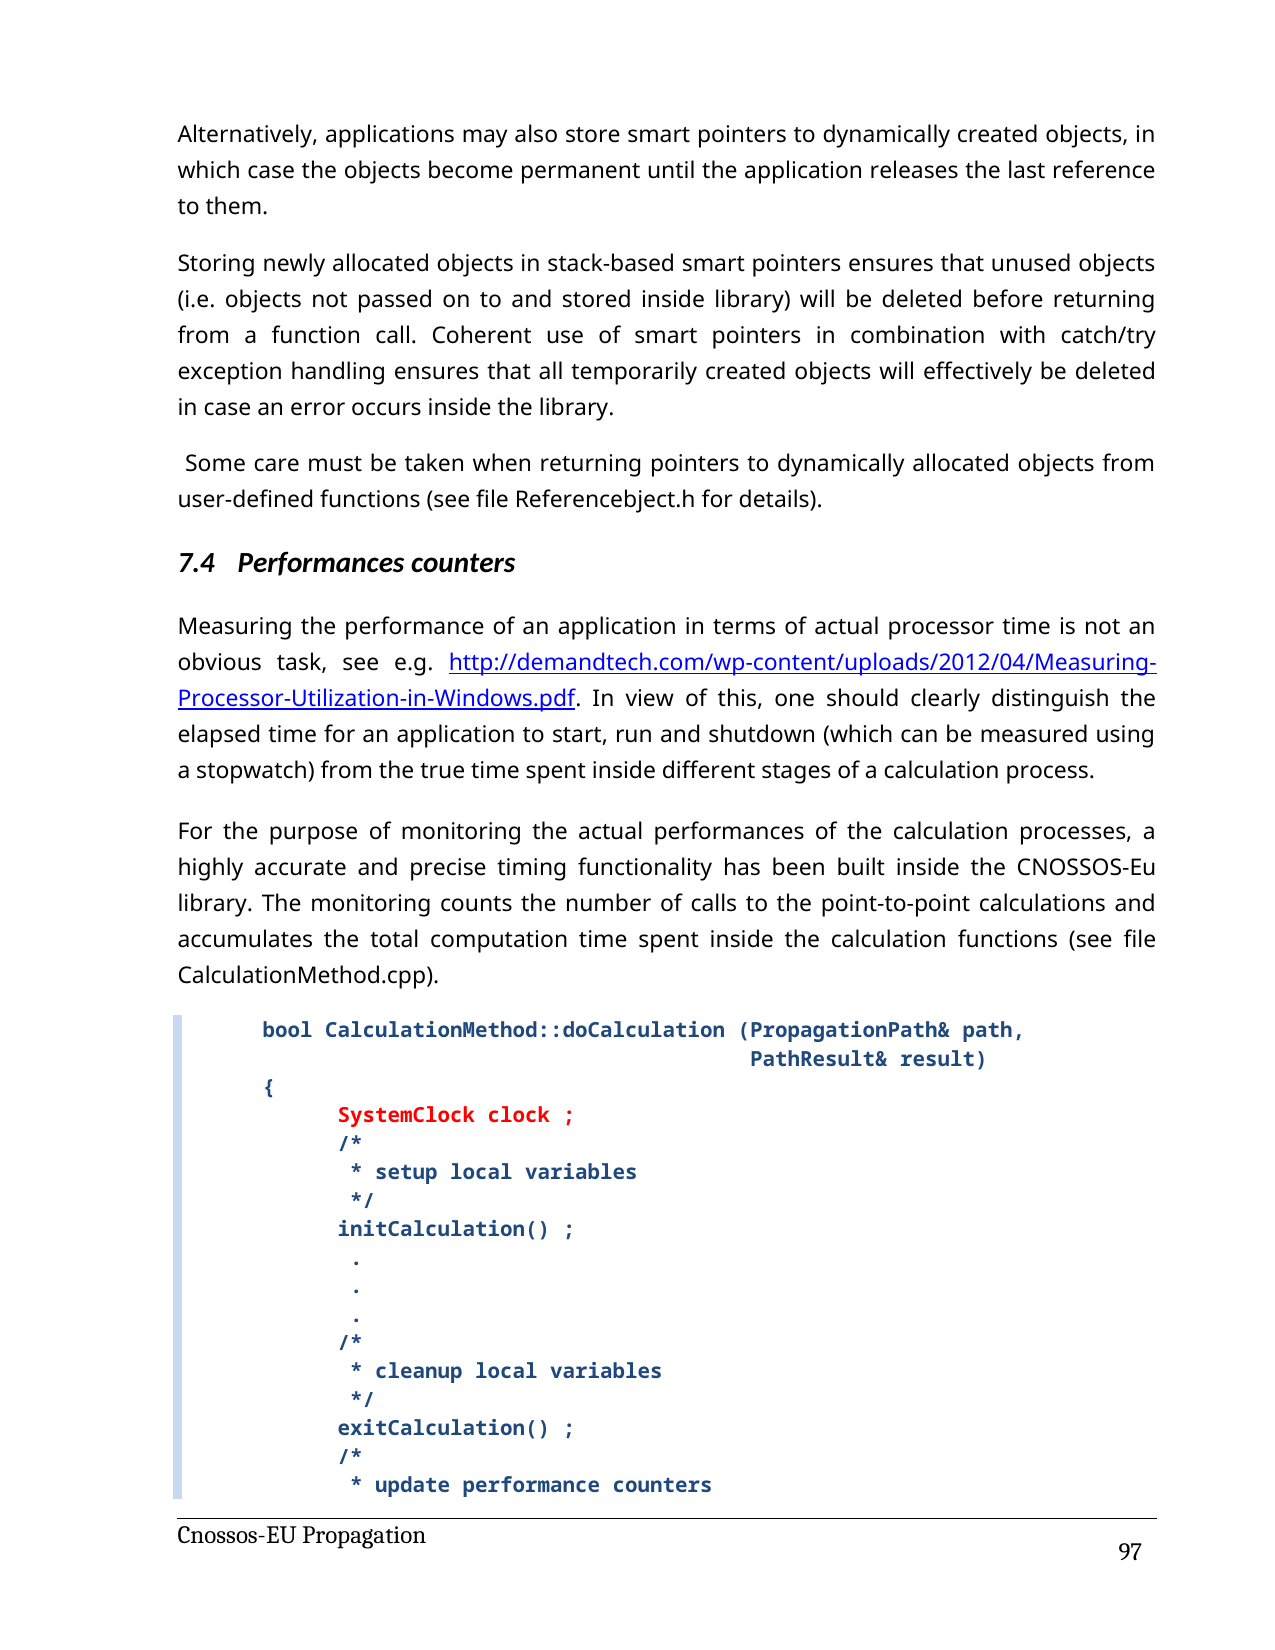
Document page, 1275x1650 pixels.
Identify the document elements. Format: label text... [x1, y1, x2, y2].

text For the purpose of monitoring the actual performances of the calculation processes, a highly accurate and precise timing functionality has been built inside the CNOSSOS-Eu library. The monitoring counts the number of calls to the point-to-point calculations and accumulates the total computation time spent inside the calculation functions (see file CalculationMethod.cpp). [177, 815, 1157, 990]
text Measuring the performance of an application in terms of actual processor time is not an obvious task, see e.g. http://demandtech.com/wp-content/uploads/2012/04/Measuring-Processor-Utilization-in-Windows.pdf. In view of this, one should clearly distinguish the elapsed time for an application to start, run and shutdown (which can be measured using a stopwatch) from the true time spent inside different stages of a calculation process. [177, 610, 1157, 785]
subtitle Performances counters [177, 544, 1157, 580]
text Storing newly allocated objects in stack-based smart pointers ensures that unused objects (i.e. objects not passed on to and stored inside library) will be deleted before returning from a function call. Coherent use of smart pointers in combination with catch/try exception handling ensures that all temporarily created objects will effectively be deleted in case an error occurs inside the library. [177, 247, 1157, 422]
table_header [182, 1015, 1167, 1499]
text Alternatively, applications may also store smart pointers to dynamically created objects, in which case the objects become permanent until the application releases the last reference to them. [177, 118, 1157, 221]
text Some care must be taken when returning pointers to dynamically allocated objects from user-defined functions (see file Referencebject.h for details). [177, 447, 1157, 514]
